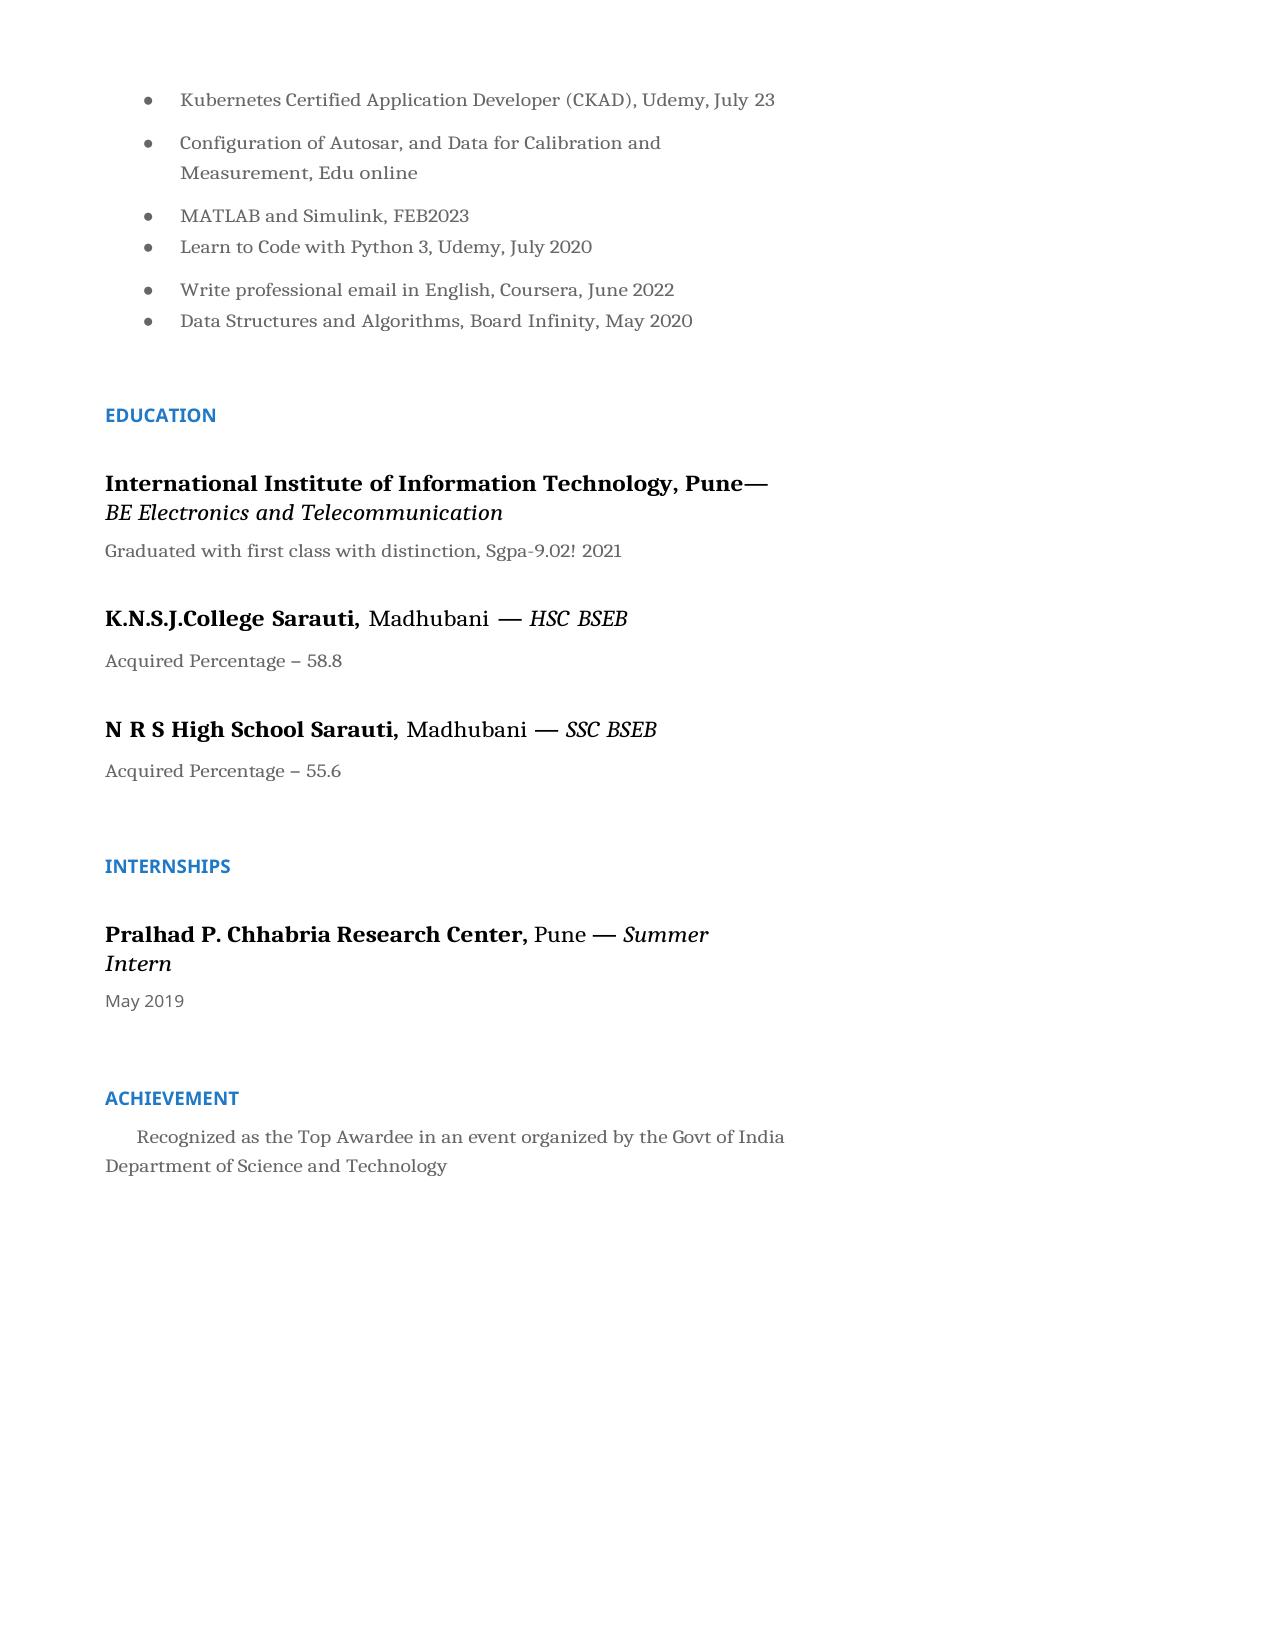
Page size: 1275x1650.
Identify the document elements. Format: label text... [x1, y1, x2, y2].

text Pralhad P. Chhabria Research Center, Pune — Summer Intern [105, 918, 723, 977]
text Acquired Percentage – 55.6 [105, 758, 1156, 783]
subtitle EDUCATION [105, 402, 1156, 427]
text K.N.S.J.College Sarauti, Madhubani — HSC BSEB [105, 602, 1156, 633]
text Recognized as the Top Awardee in an event organized by the Govt of India Department of Science and Technology [105, 1126, 806, 1178]
text Acquired Percentage – 58.8 [105, 647, 1156, 672]
list Learn to Code with Python 3, Udemy, July 2020 [142, 236, 1156, 258]
subtitle ACHIEVEMENT [105, 1086, 1156, 1111]
list Write professional email in English, Coursera, June 2022 [142, 278, 1156, 301]
list Data Structures and Algorithms, Board Infinity, May 2020 [142, 309, 1156, 332]
list Kubernetes Certified Application Developer (CKAD), Udemy, July 23 [142, 88, 776, 111]
list Configuration of Autosar, and Data for Calibration and Measurement, Edu online [142, 132, 682, 184]
text International Institute of Information Technology, Pune— [105, 467, 1156, 498]
text N R S High School Sarauti, Madhubani — SSC BSEB [105, 713, 1156, 744]
text May 2019 [105, 989, 1156, 1012]
text BE Electronics and Telecommunication [105, 500, 1156, 526]
subtitle INTERNSHIPS [105, 853, 1156, 879]
list MATLAB and Simulink, FEB2023 [142, 205, 1156, 227]
text Graduated with first class with distinction, Sgpa-9.02! 2021 [105, 541, 1156, 562]
